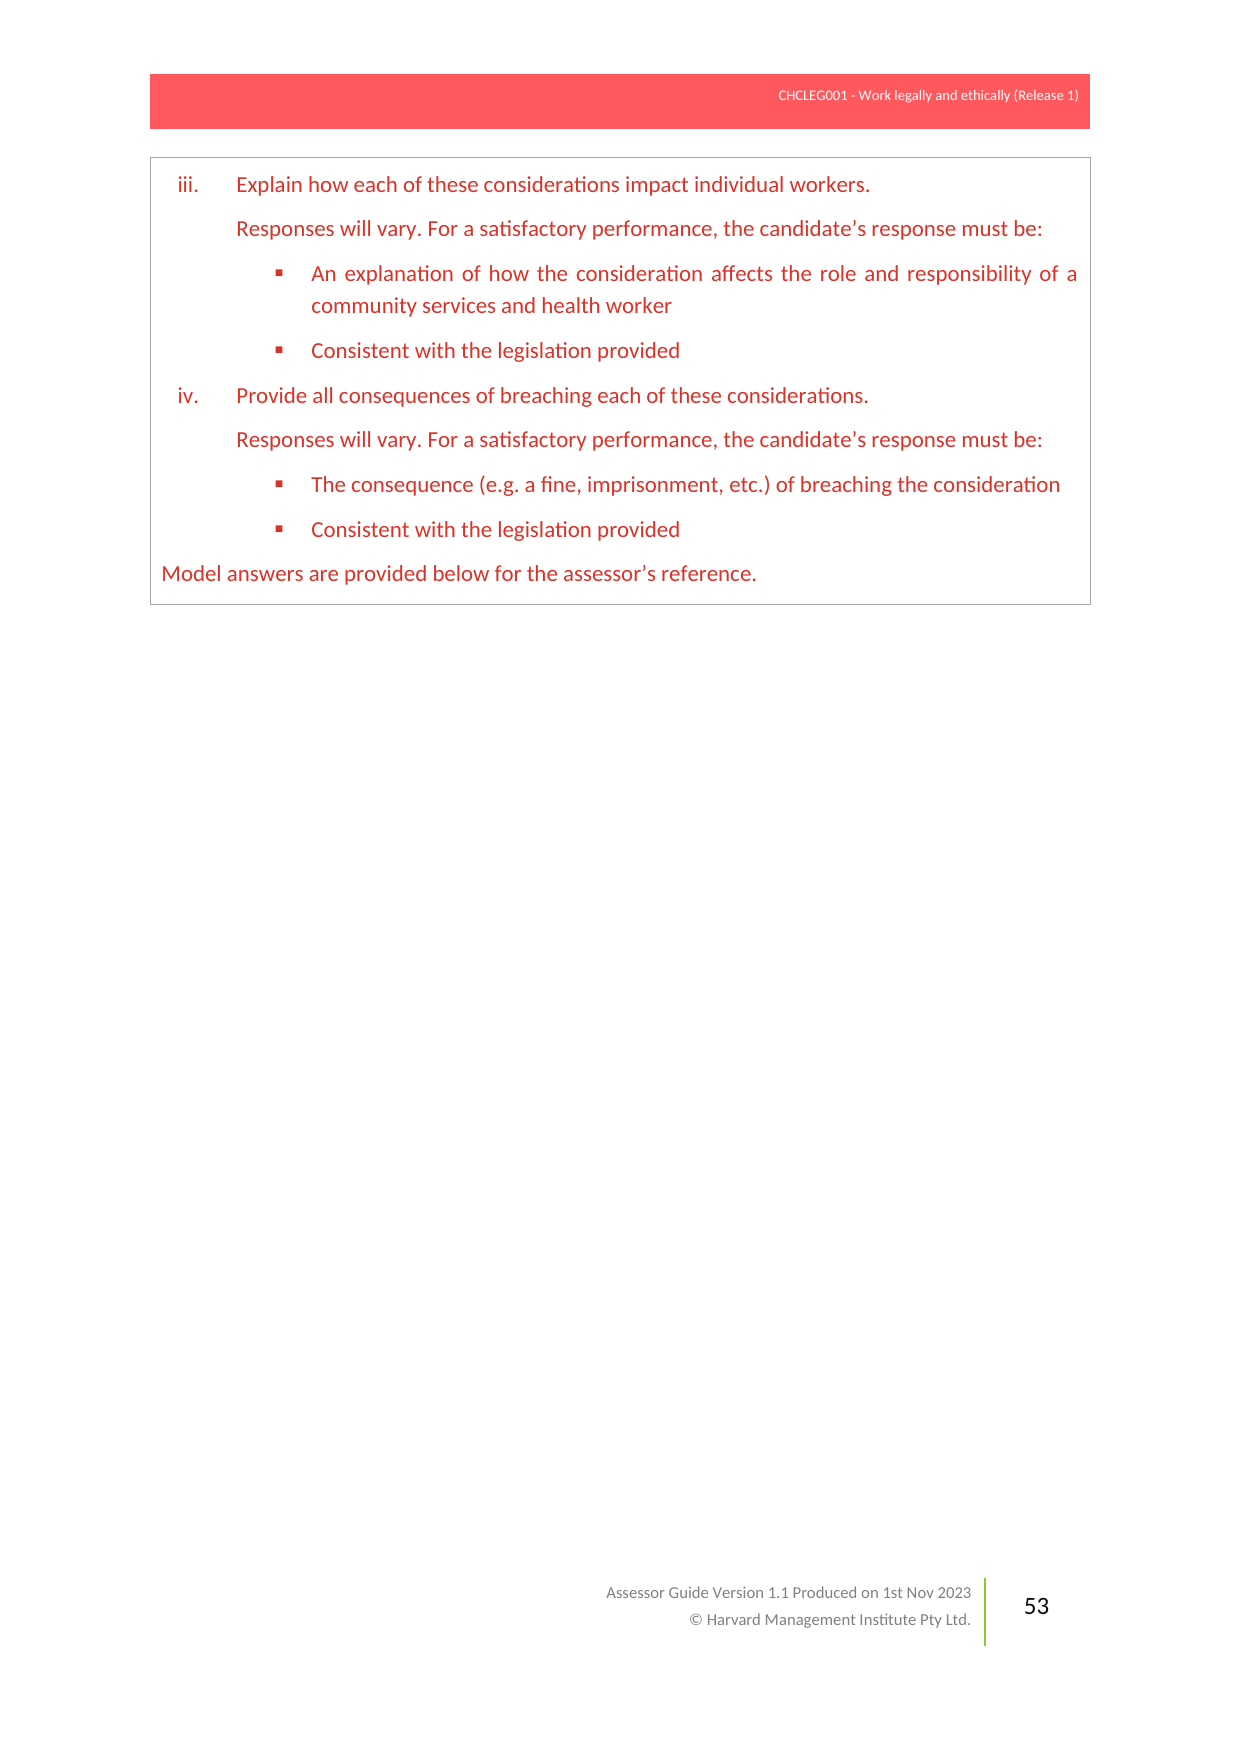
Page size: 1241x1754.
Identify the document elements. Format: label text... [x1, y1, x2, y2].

table_header Explain how each of these considerations impact individual workers. Responses will vary. For a satisfactory performance, the candidate’s response must be: An explanation of how the consideration affects the role and responsibility of a community services and health worker Consistent with the legislation provided Provide all consequences of breaching each of these considerations. Responses will vary. For a satisfactory performance, the candidate’s response must be: The consequence (e.g. a fine, imprisonment, etc.) of breaching the consideration Consistent with the legislation provided Model answers are provided below for the assessor’s reference. [151, 158, 1090, 604]
